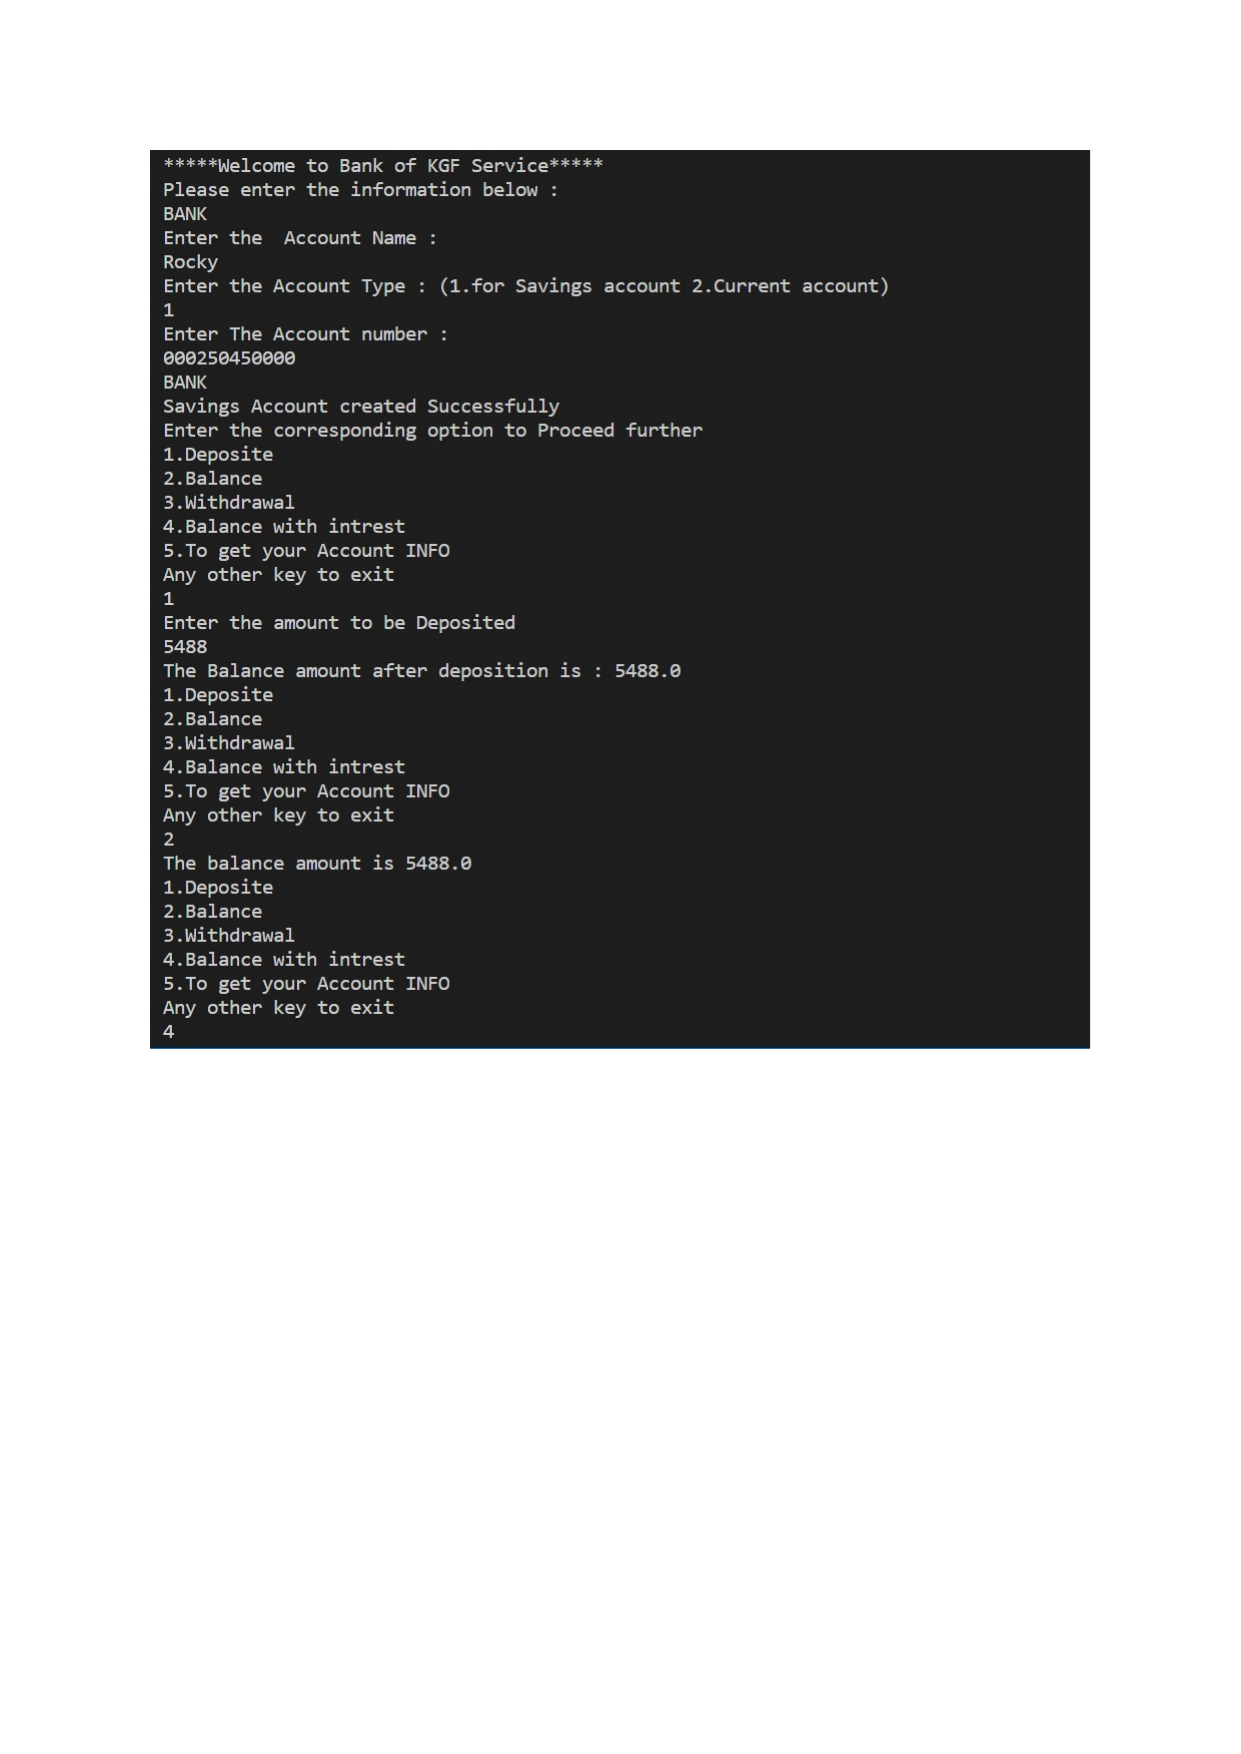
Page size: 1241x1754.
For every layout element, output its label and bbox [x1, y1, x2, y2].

picture [150, 150, 1091, 1049]
